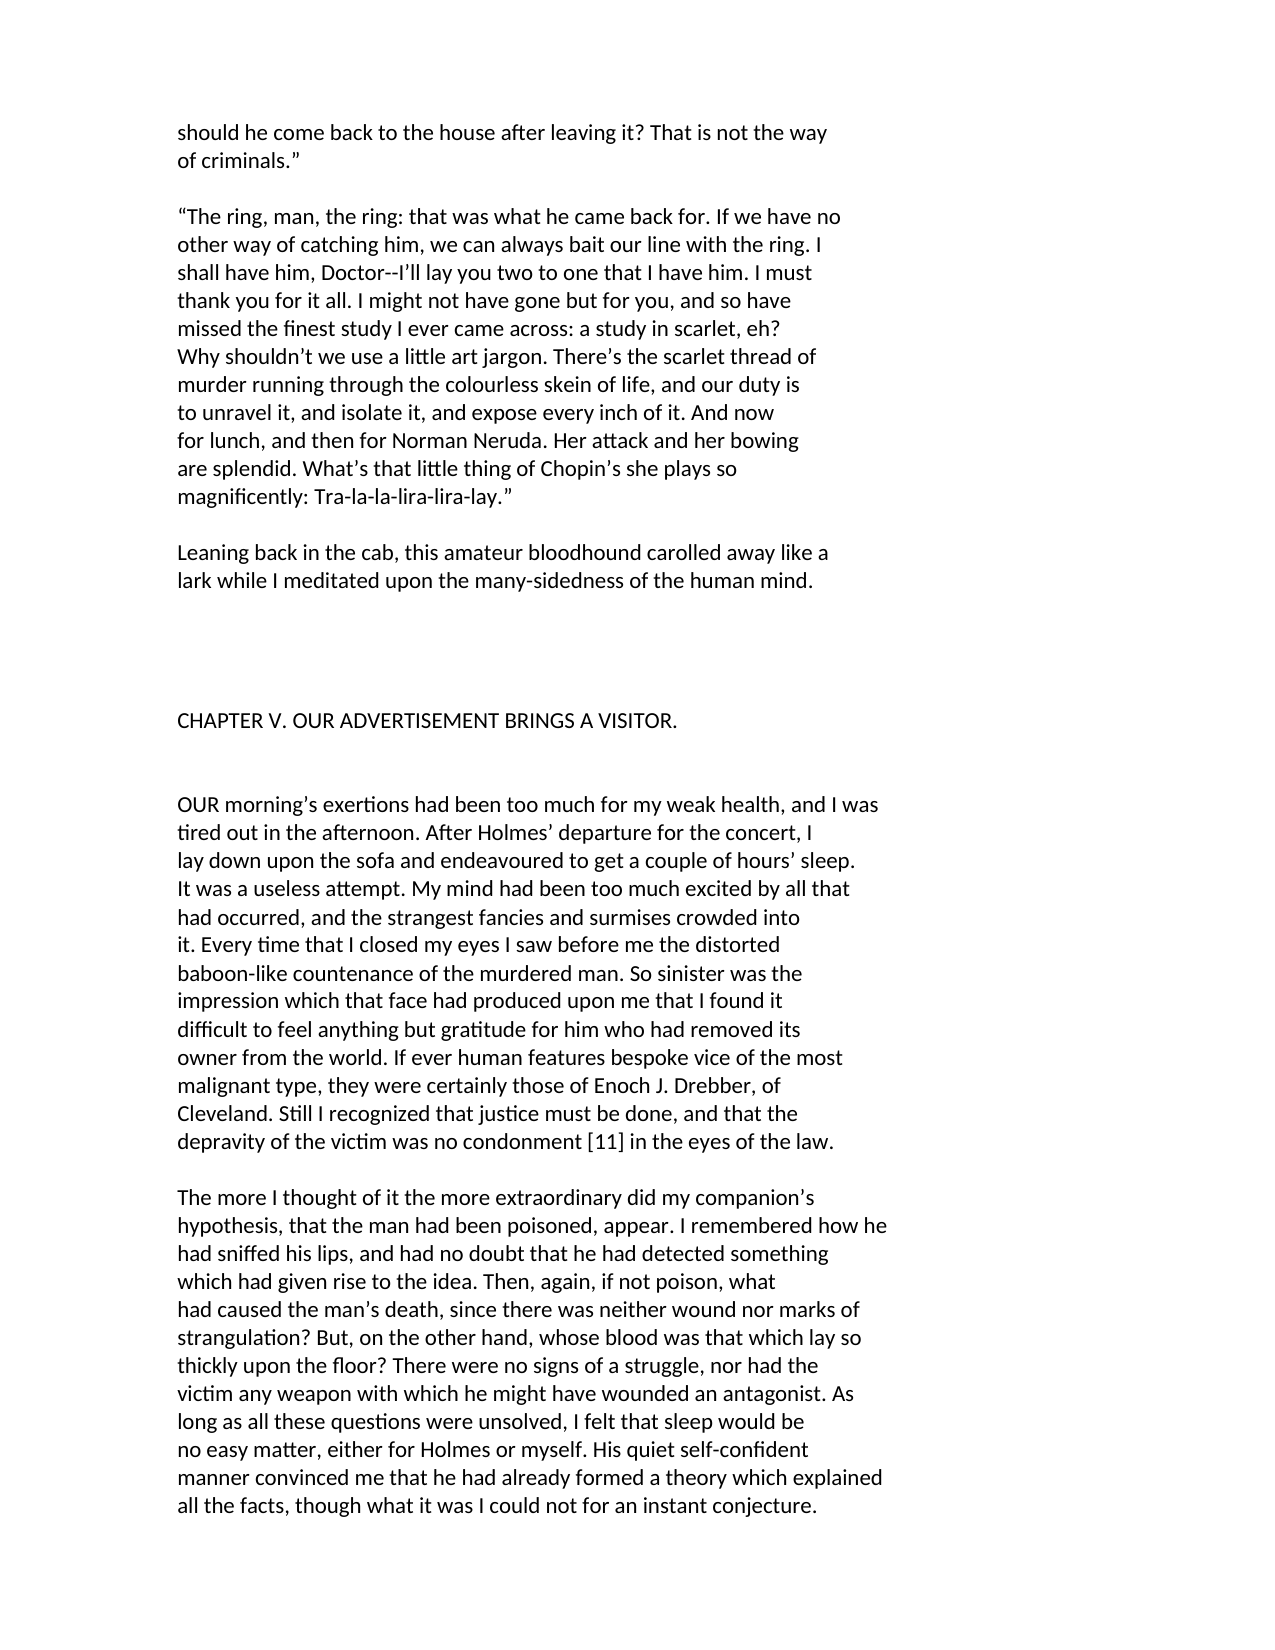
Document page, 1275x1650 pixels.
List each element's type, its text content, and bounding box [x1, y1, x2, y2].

text of criminals.” [177, 146, 1186, 174]
text lay down upon the sofa and endeavoured to get a couple of hours’ sleep. [177, 847, 1186, 874]
text other way of catching him, we can always bait our line with the ring. I [177, 230, 1186, 258]
text magnificently: Tra-la-la-lira-lira-lay.” [177, 482, 1186, 510]
text should he come back to the house after leaving it? That is not the way [177, 118, 1186, 146]
text hypothesis, that the man had been poisoned, appear. I remembered how he [177, 1211, 1186, 1239]
text “The ring, man, the ring: that was what he came back for. If we have no [177, 202, 1186, 230]
text had sniffed his lips, and had no doubt that he had detected something [177, 1239, 1186, 1267]
text OUR morning’s exertions had been too much for my weak health, and I was [177, 791, 1186, 818]
text lark while I meditated upon the many-sidedness of the human mind. [177, 566, 1186, 594]
text murder running through the colourless skein of life, and our duty is [177, 370, 1186, 398]
text it. Every time that I closed my eyes I saw before me the distorted [177, 931, 1186, 959]
text owner from the world. If ever human features bespoke vice of the most [177, 1043, 1186, 1071]
text malignant type, they were certainly those of Enoch J. Drebber, of [177, 1071, 1186, 1099]
text had caused the man’s death, since there was neither wound nor marks of [177, 1295, 1186, 1323]
text impression which that face had produced upon me that I found it [177, 987, 1186, 1015]
text tired out in the afternoon. After Holmes’ departure for the concert, I [177, 818, 1186, 847]
text thickly upon the floor? There were no signs of a struggle, nor had the [177, 1351, 1186, 1379]
text Cleveland. Still I recognized that justice must be done, and that the [177, 1099, 1186, 1127]
text Why shouldn’t we use a little art jargon. There’s the scarlet thread of [177, 342, 1186, 370]
text victim any weapon with which he might have wounded an antagonist. As [177, 1379, 1186, 1407]
text which had given rise to the idea. Then, again, if not poison, what [177, 1267, 1186, 1295]
text all the facts, though what it was I could not for an instant conjecture. [177, 1491, 1186, 1519]
text manner convinced me that he had already formed a theory which explained [177, 1463, 1186, 1491]
text difficult to feel anything but gratitude for him who had removed its [177, 1015, 1186, 1043]
text missed the finest study I ever came across: a study in scarlet, eh? [177, 314, 1186, 342]
text The more I thought of it the more extraordinary did my companion’s [177, 1183, 1186, 1211]
text thank you for it all. I might not have gone but for you, and so have [177, 286, 1186, 314]
text are splendid. What’s that little thing of Chopin’s she plays so [177, 454, 1186, 482]
text strangulation? But, on the other hand, whose blood was that which lay so [177, 1323, 1186, 1351]
text had occurred, and the strangest fancies and surmises crowded into [177, 903, 1186, 931]
text to unravel it, and isolate it, and expose every inch of it. And now [177, 398, 1186, 426]
text baboon-like countenance of the murdered man. So sinister was the [177, 959, 1186, 987]
text Leaning back in the cab, this amateur bloodhound carolled away like a [177, 538, 1186, 566]
text It was a useless attempt. My mind had been too much excited by all that [177, 874, 1186, 903]
text shall have him, Doctor--I’ll lay you two to one that I have him. I must [177, 258, 1186, 286]
text long as all these questions were unsolved, I felt that sleep would be [177, 1407, 1186, 1435]
text depravity of the victim was no condonment [11] in the eyes of the law. [177, 1127, 1186, 1155]
text for lunch, and then for Norman Neruda. Her attack and her bowing [177, 426, 1186, 454]
text CHAPTER V. OUR ADVERTISEMENT BRINGS A VISITOR. [177, 706, 1186, 734]
text no easy matter, either for Holmes or myself. His quiet self-confident [177, 1435, 1186, 1463]
